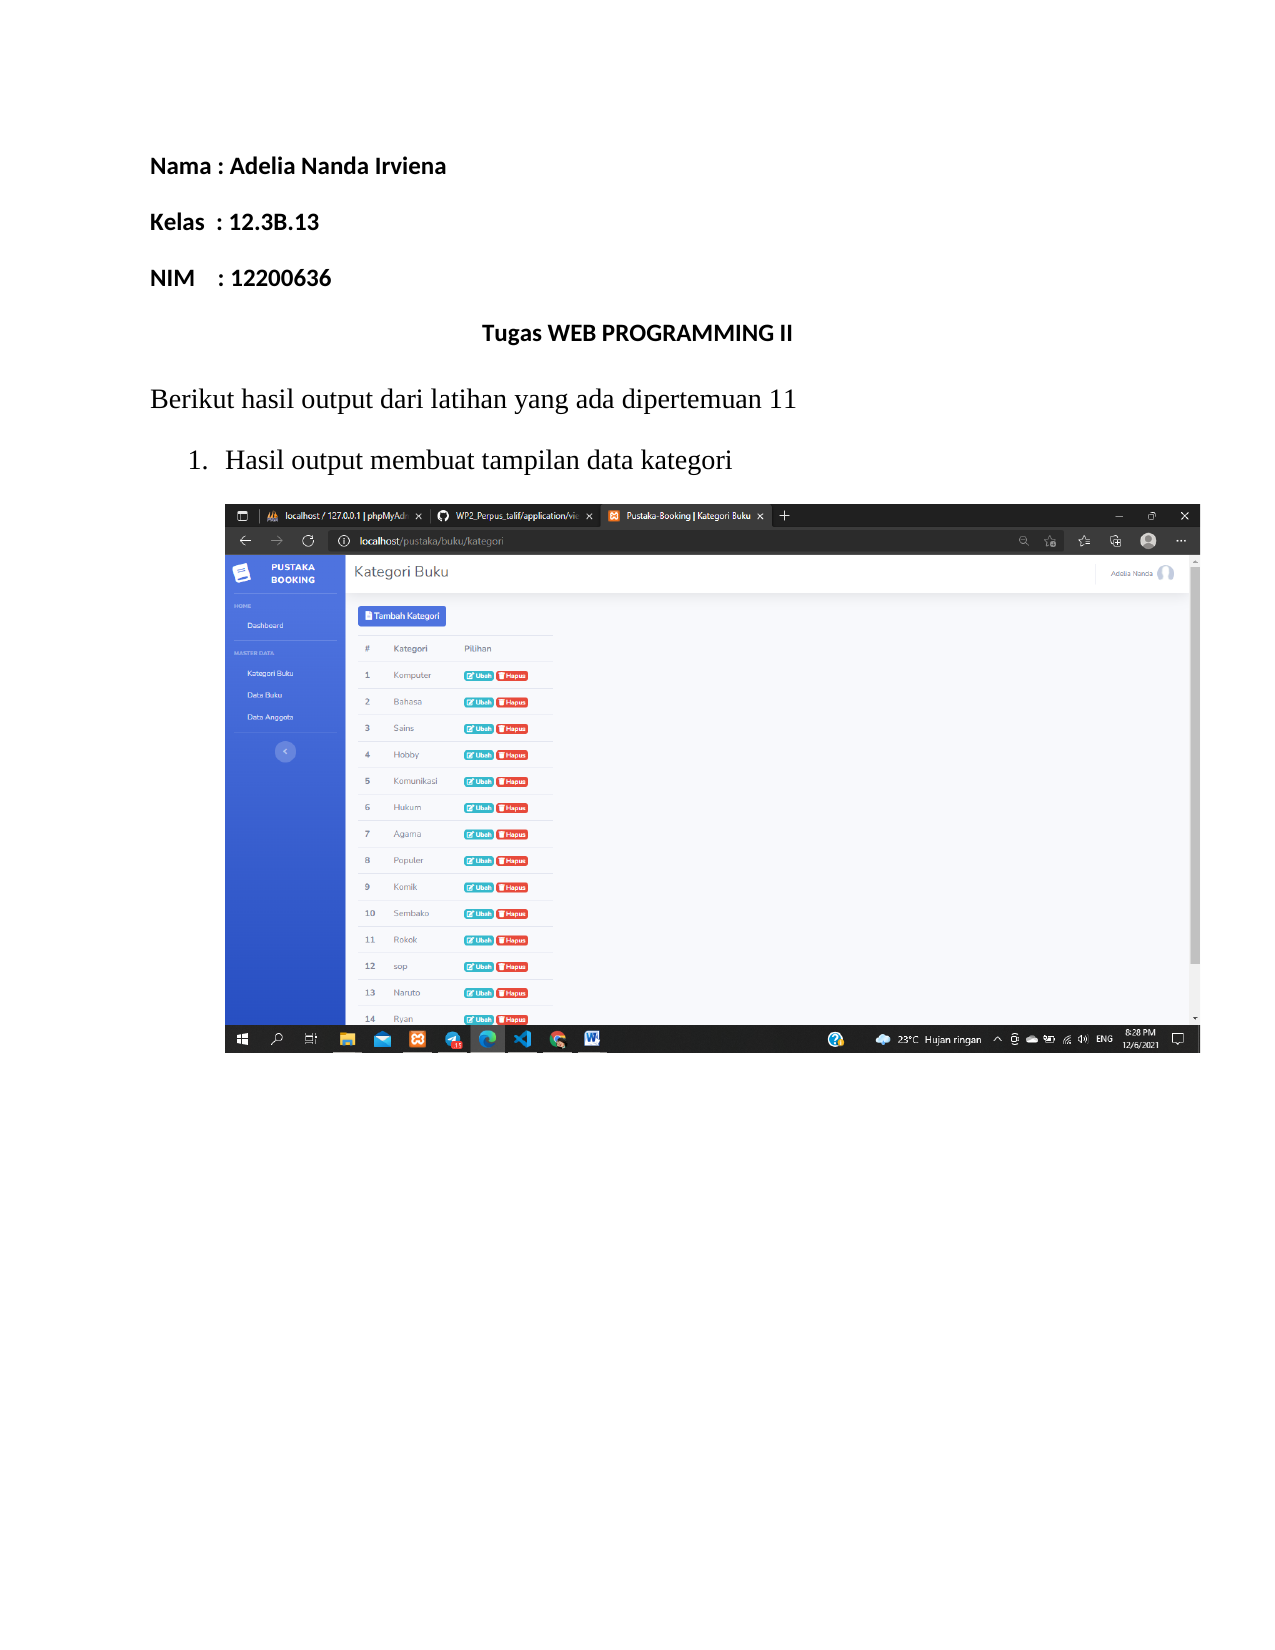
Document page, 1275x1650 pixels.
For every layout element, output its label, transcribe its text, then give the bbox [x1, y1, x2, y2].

list Hasil output membuat tampilan data kategori [187, 443, 1125, 476]
text Kelas : 12.3B.13 [150, 206, 1125, 236]
text Berikut hasil output dari latihan yang ada dipertemuan 11 [150, 382, 1125, 414]
picture [225, 504, 1200, 1053]
text Nama : Adelia Nanda Irviena [150, 150, 1125, 181]
text Tugas WEB PROGRAMMING II [150, 317, 1125, 348]
text NIM : 12200636 [150, 262, 1125, 292]
